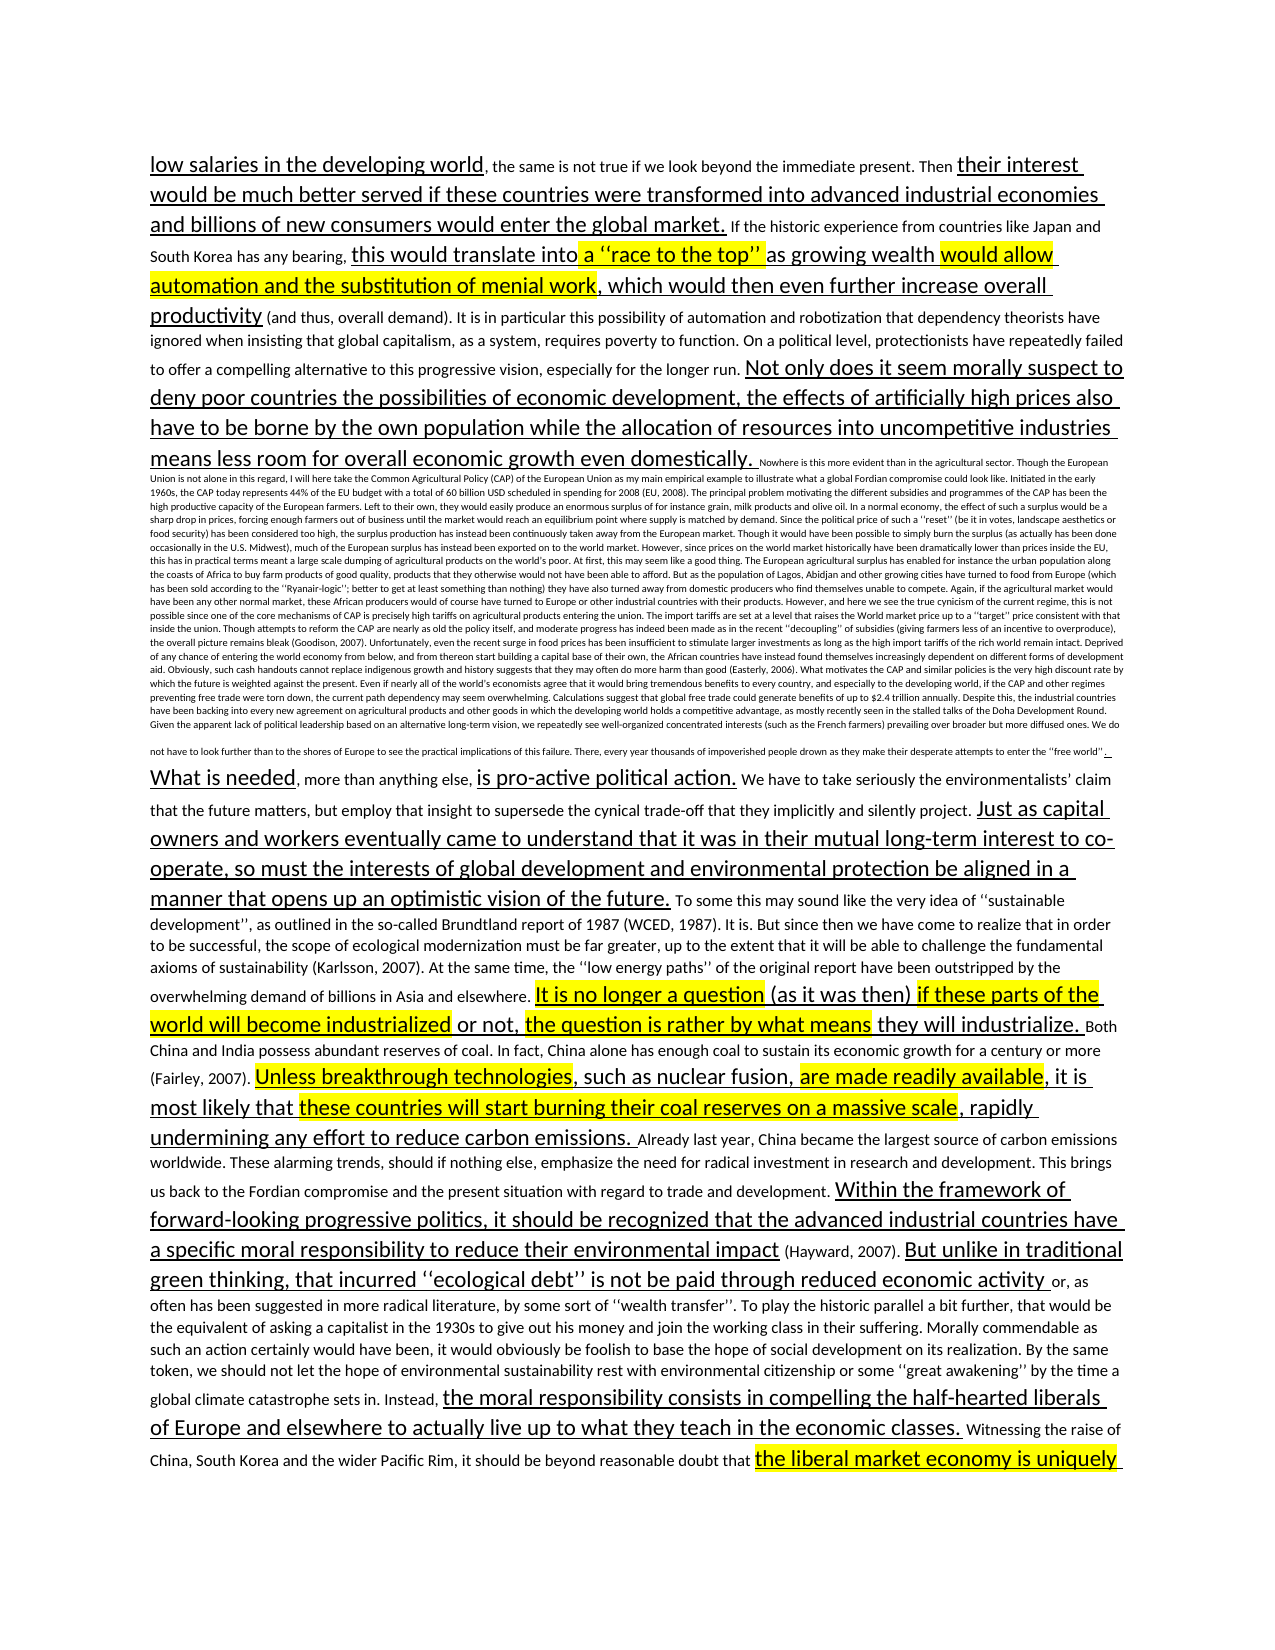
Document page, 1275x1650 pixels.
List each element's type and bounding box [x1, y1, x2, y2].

text [150, 150, 1125, 1229]
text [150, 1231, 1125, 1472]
